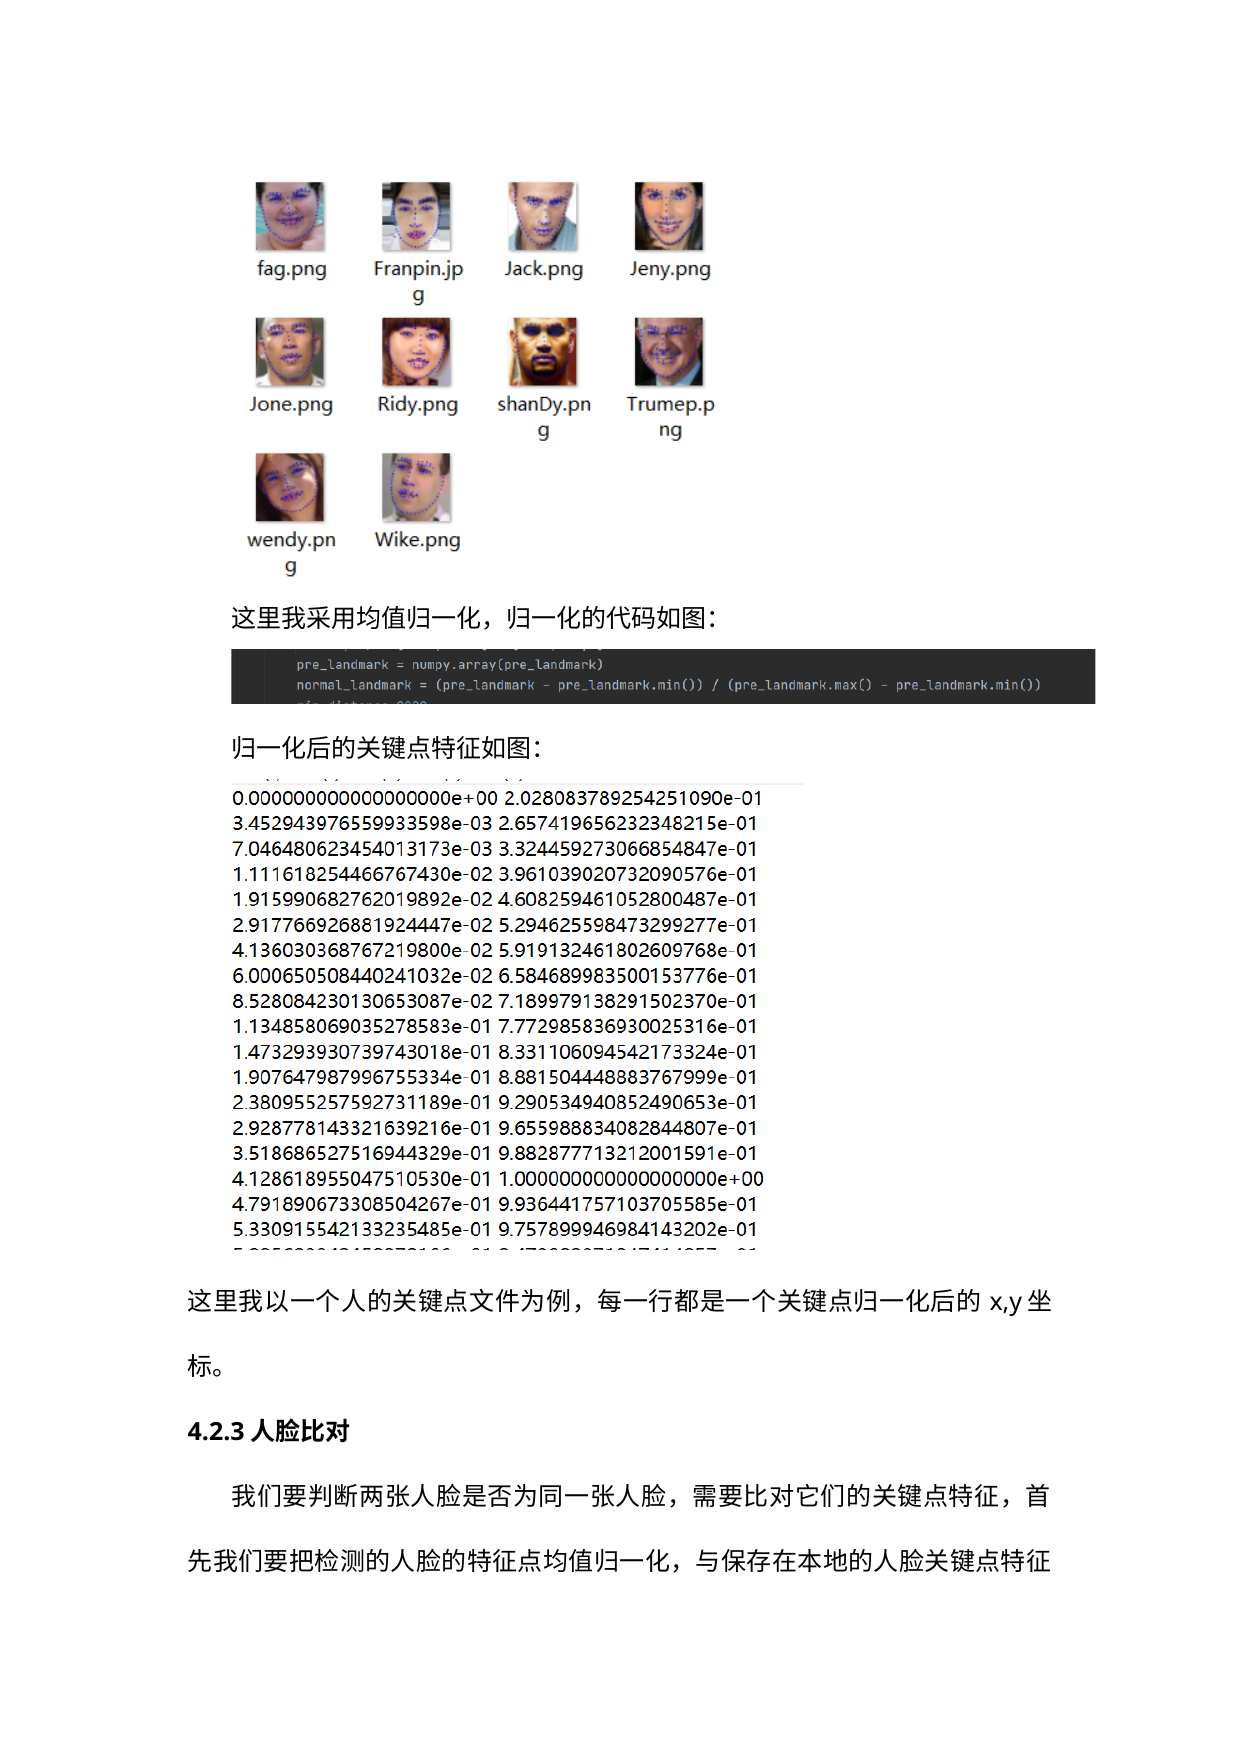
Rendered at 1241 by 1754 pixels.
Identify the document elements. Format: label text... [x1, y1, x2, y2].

text 这里我采用均值归一化，归一化的代码如图： [187, 584, 1053, 649]
picture [231, 649, 1096, 704]
picture [231, 779, 804, 1250]
text 这里我以一个人的关键点文件为例，每一行都是一个关键点归一化后的x,y坐标。 [187, 1267, 1053, 1397]
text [187, 1462, 1053, 1592]
picture [231, 162, 734, 584]
text 4.2.3人脸比对 [187, 1397, 1053, 1462]
text 归一化后的关键点特征如图： [187, 714, 1053, 779]
